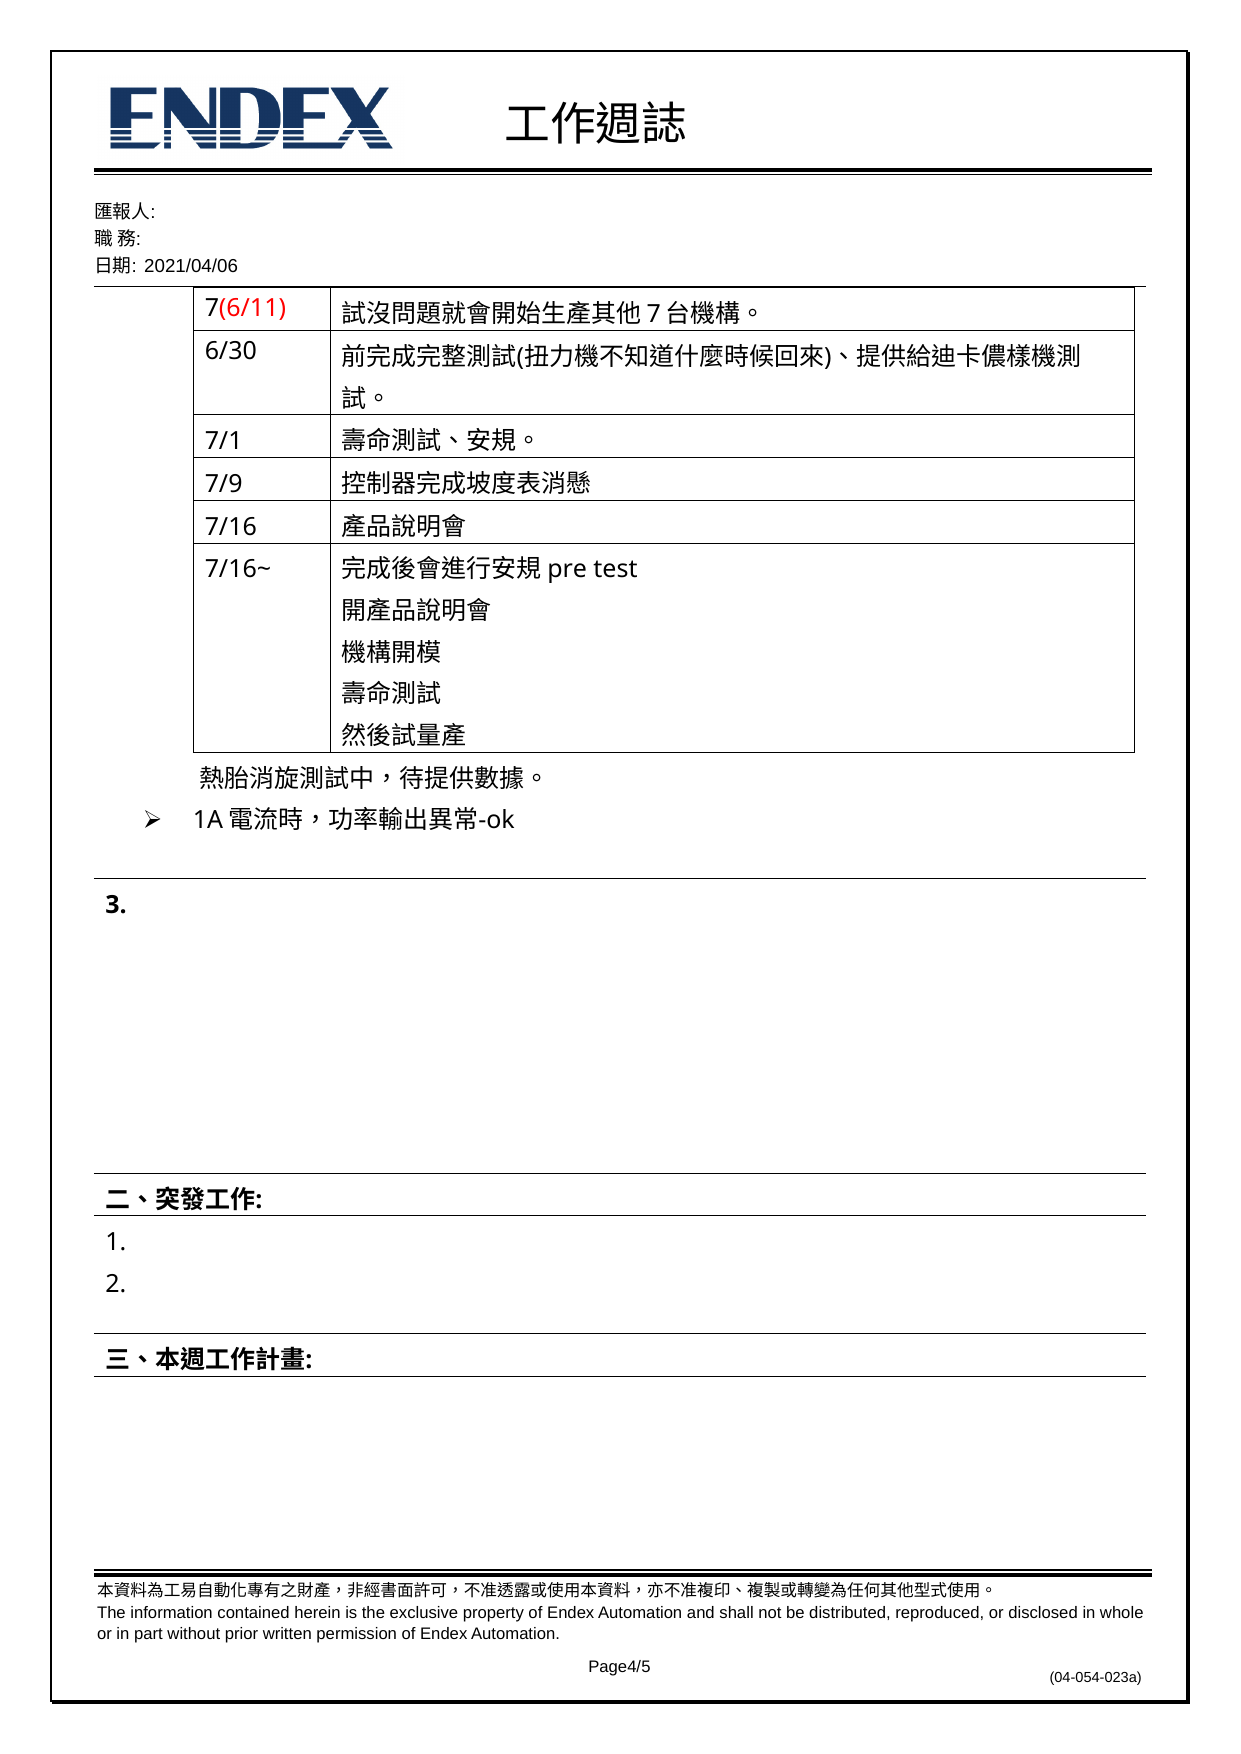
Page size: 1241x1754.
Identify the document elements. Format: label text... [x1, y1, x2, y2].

table_cell 二、突發工作: [94, 1174, 1146, 1215]
table_cell [94, 879, 1146, 1173]
table_cell [94, 1216, 1146, 1333]
picture [96, 75, 406, 165]
table_cell 久鼎PCB驗證 時程 熱胎消旋測試中，待提供數據。 1A電流時，功率輸出異常-ok [94, 287, 1146, 878]
table_cell 三、本週工作計畫: [94, 1334, 1146, 1376]
